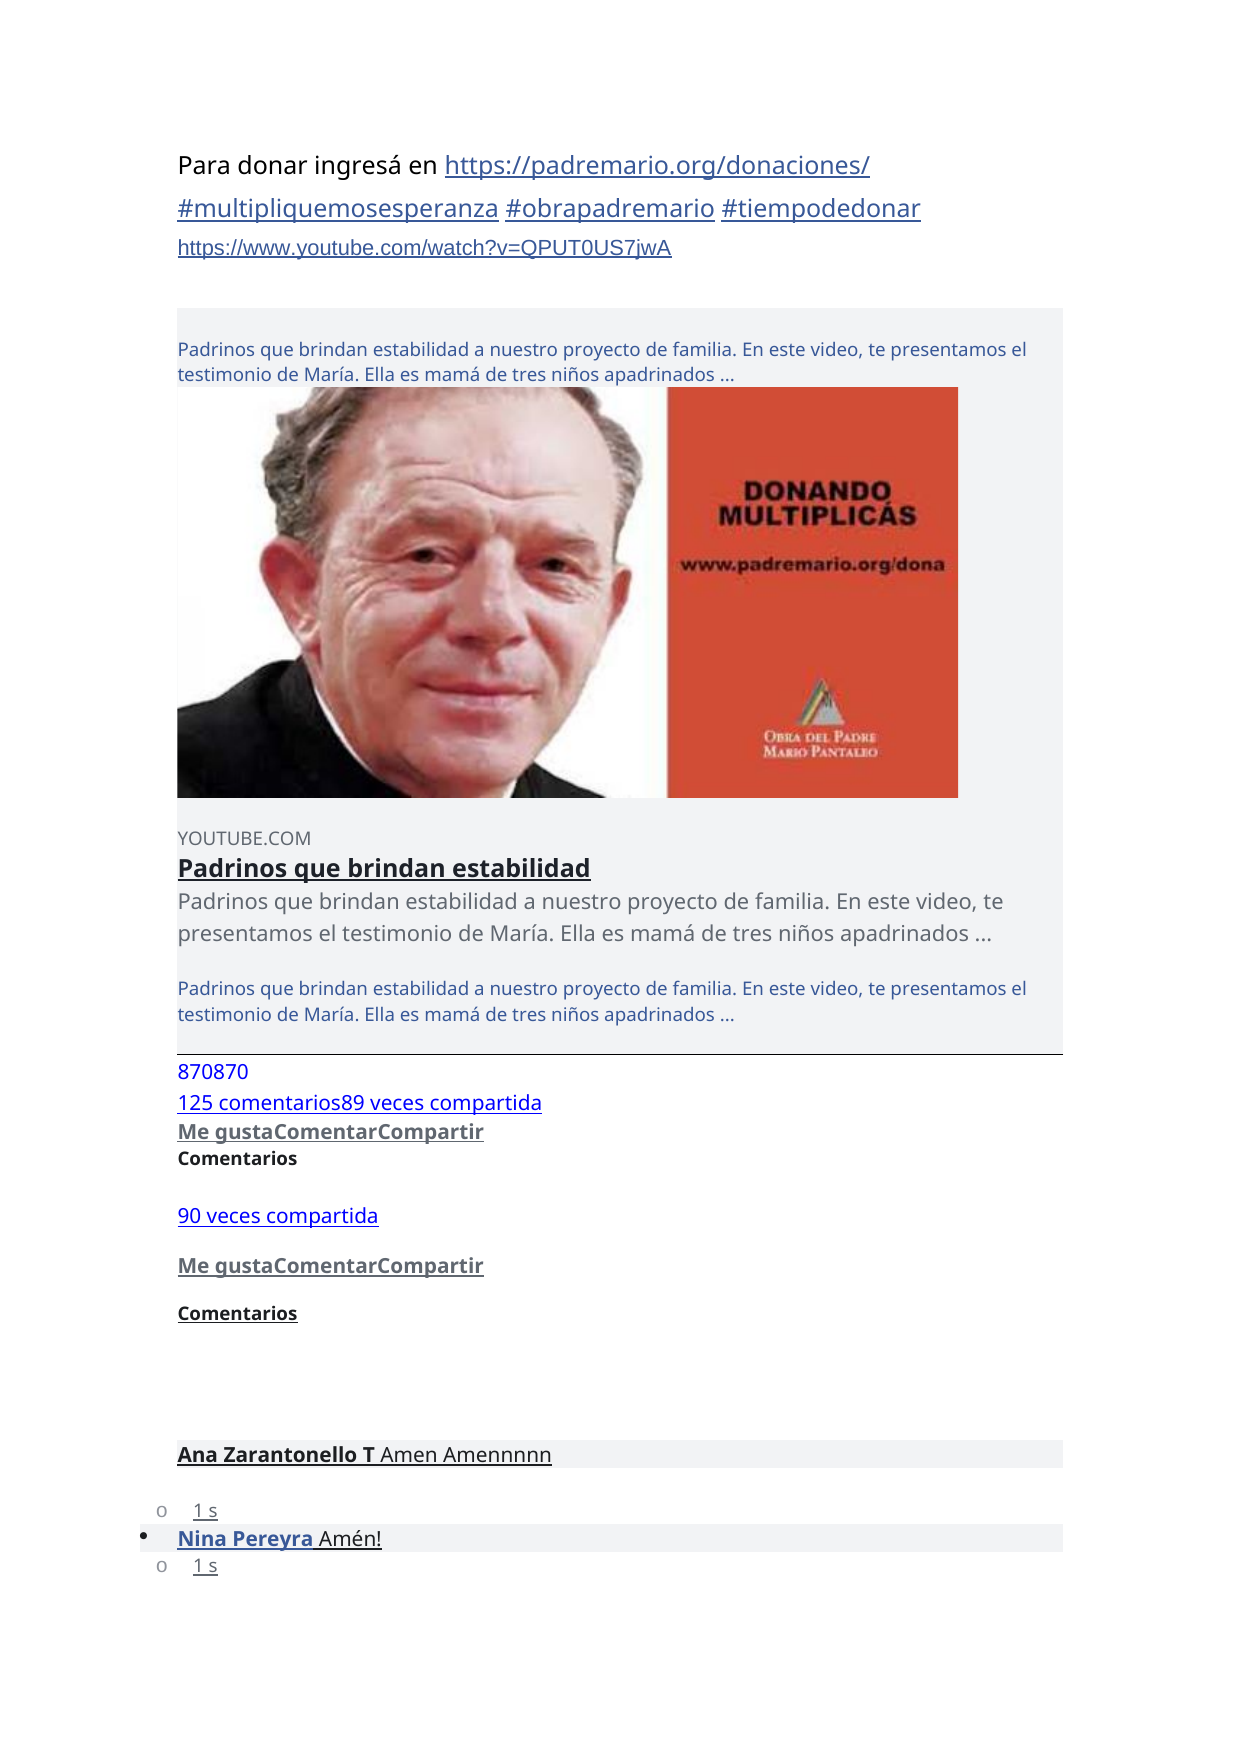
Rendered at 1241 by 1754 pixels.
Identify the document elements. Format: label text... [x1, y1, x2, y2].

text Padrinos que brindan estabilidad [177, 851, 1063, 885]
text YOUTUBE.COM [177, 825, 1063, 851]
text Padrinos que brindan estabilidad a nuestro proyecto de familia. En este video, te presentamos el testimonio de María. Ella es mamá de tres niños apadrinados ... [177, 885, 1063, 947]
text 870870 [177, 1055, 1063, 1086]
text #multipliquemosesperanza #obrapadremario #tiempodedonar [177, 191, 1063, 225]
text Padrinos que brindan estabilidad a nuestro proyecto de familia. En este video, te presentamos el testimonio de María. Ella es mamá de tres niños apadrinados ... [177, 336, 1063, 387]
text 125 comentarios89 veces compartida [177, 1086, 1063, 1117]
text Ana Zarantonello T Amen Amennnnn [177, 1440, 1063, 1468]
text Comentarios [177, 1145, 1063, 1171]
list 1 s [155, 1552, 1063, 1579]
text 90 veces compartida [177, 1199, 1063, 1230]
text Padrinos que brindan estabilidad a nuestro proyecto de familia. En este video, te presentamos el testimonio de María. Ella es mamá de tres niños apadrinados ... [177, 975, 1063, 1026]
list 1 s [155, 1498, 1063, 1524]
subtitle Comentarios [177, 1300, 1063, 1326]
text Me gustaComentarCompartir [177, 1117, 1063, 1145]
text https://www.youtube.com/watch?v=QPUT0US7jwA [177, 234, 1063, 260]
picture [177, 387, 959, 798]
text Me gustaComentarCompartir [177, 1251, 1063, 1279]
list Nina Pereyra Amén! [140, 1524, 1063, 1552]
text Para donar ingresá en https://padremario.org/donaciones/ [177, 148, 1063, 182]
